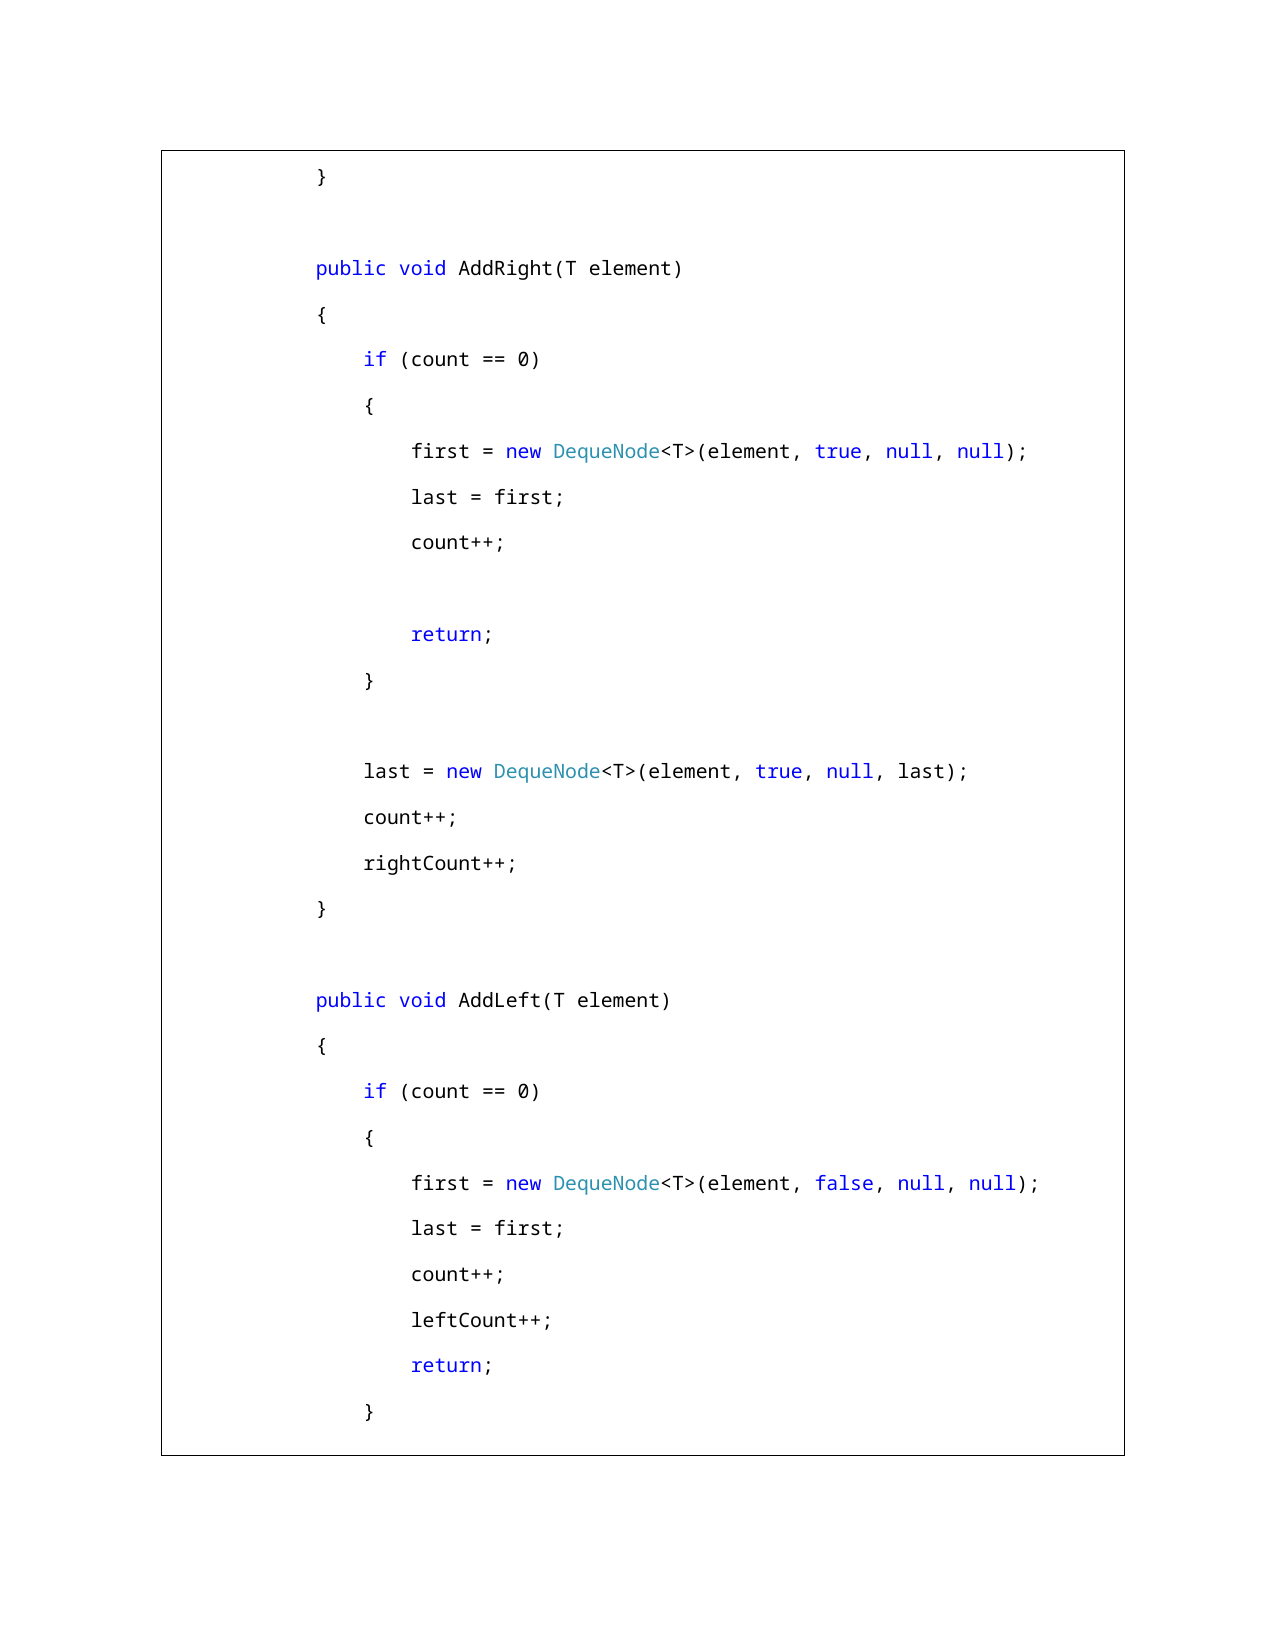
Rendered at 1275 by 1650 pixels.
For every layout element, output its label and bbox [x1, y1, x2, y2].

table_header [162, 151, 1124, 1455]
